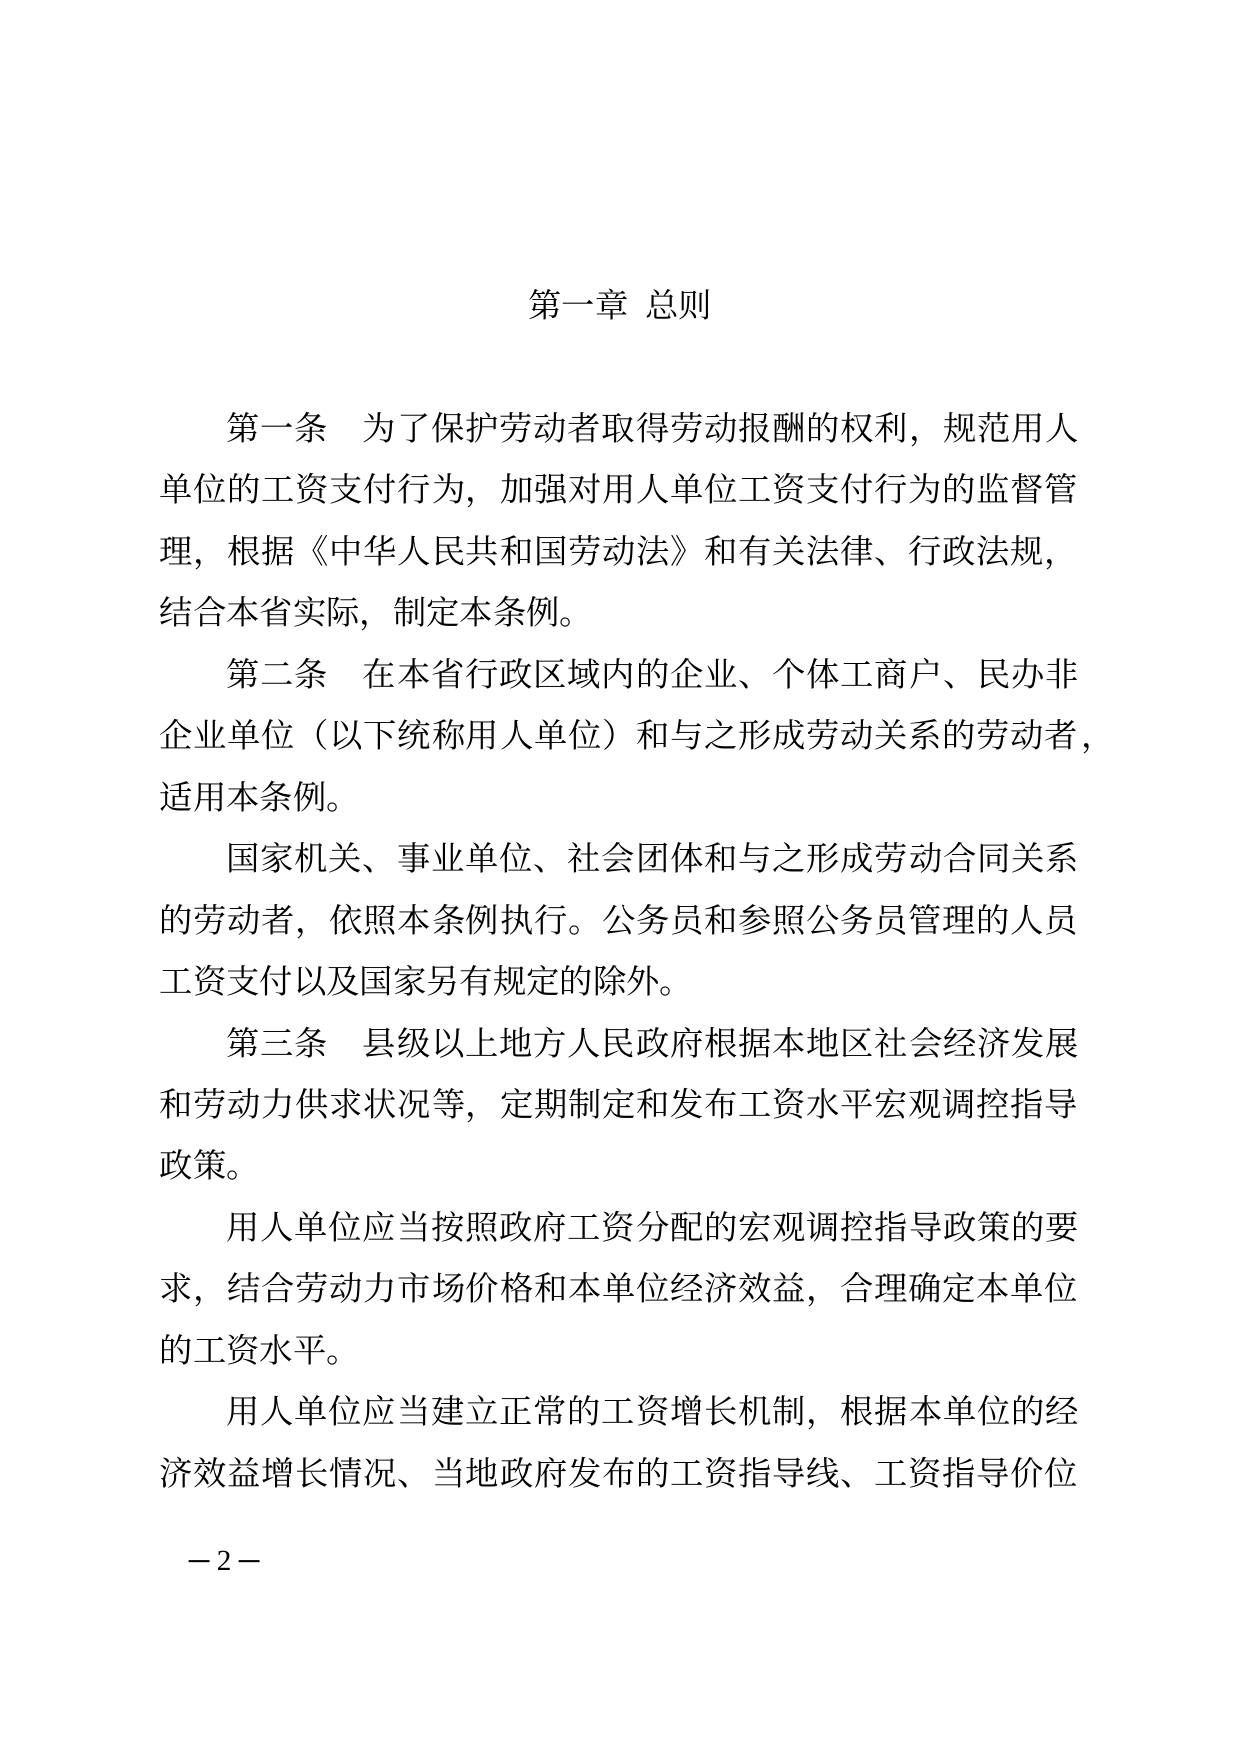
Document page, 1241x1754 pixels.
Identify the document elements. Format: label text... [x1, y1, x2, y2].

text 第一条 为了保护劳动者取得劳动报酬的权利，规范用人单位的工资支付行为，加强对用人单位工资支付行为的监督管理，根据《中华人民共和国劳动法》和有关法律、行政法规，结合本省实际，制定本条例。 [159, 391, 1081, 637]
text 第一章 总则 [159, 268, 1081, 330]
text 第二条 在本省行政区域内的企业、个体工商户、民办非企业单位（以下统称用人单位）和与之形成劳动关系的劳动者，适用本条例。 [159, 637, 1081, 821]
text 国家机关、事业单位、社会团体和与之形成劳动合同关系的劳动者，依照本条例执行。公务员和参照公务员管理的人员工资支付以及国家另有规定的除外。 [159, 821, 1081, 1006]
text 用人单位应当按照政府工资分配的宏观调控指导政策的要求，结合劳动力市场价格和本单位经济效益，合理确定本单位的工资水平。 [159, 1190, 1081, 1374]
text 第三条 县级以上地方人民政府根据本地区社会经济发展和劳动力供求状况等，定期制定和发布工资水平宏观调控指导政策。 [159, 1006, 1081, 1190]
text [159, 1374, 1081, 1497]
